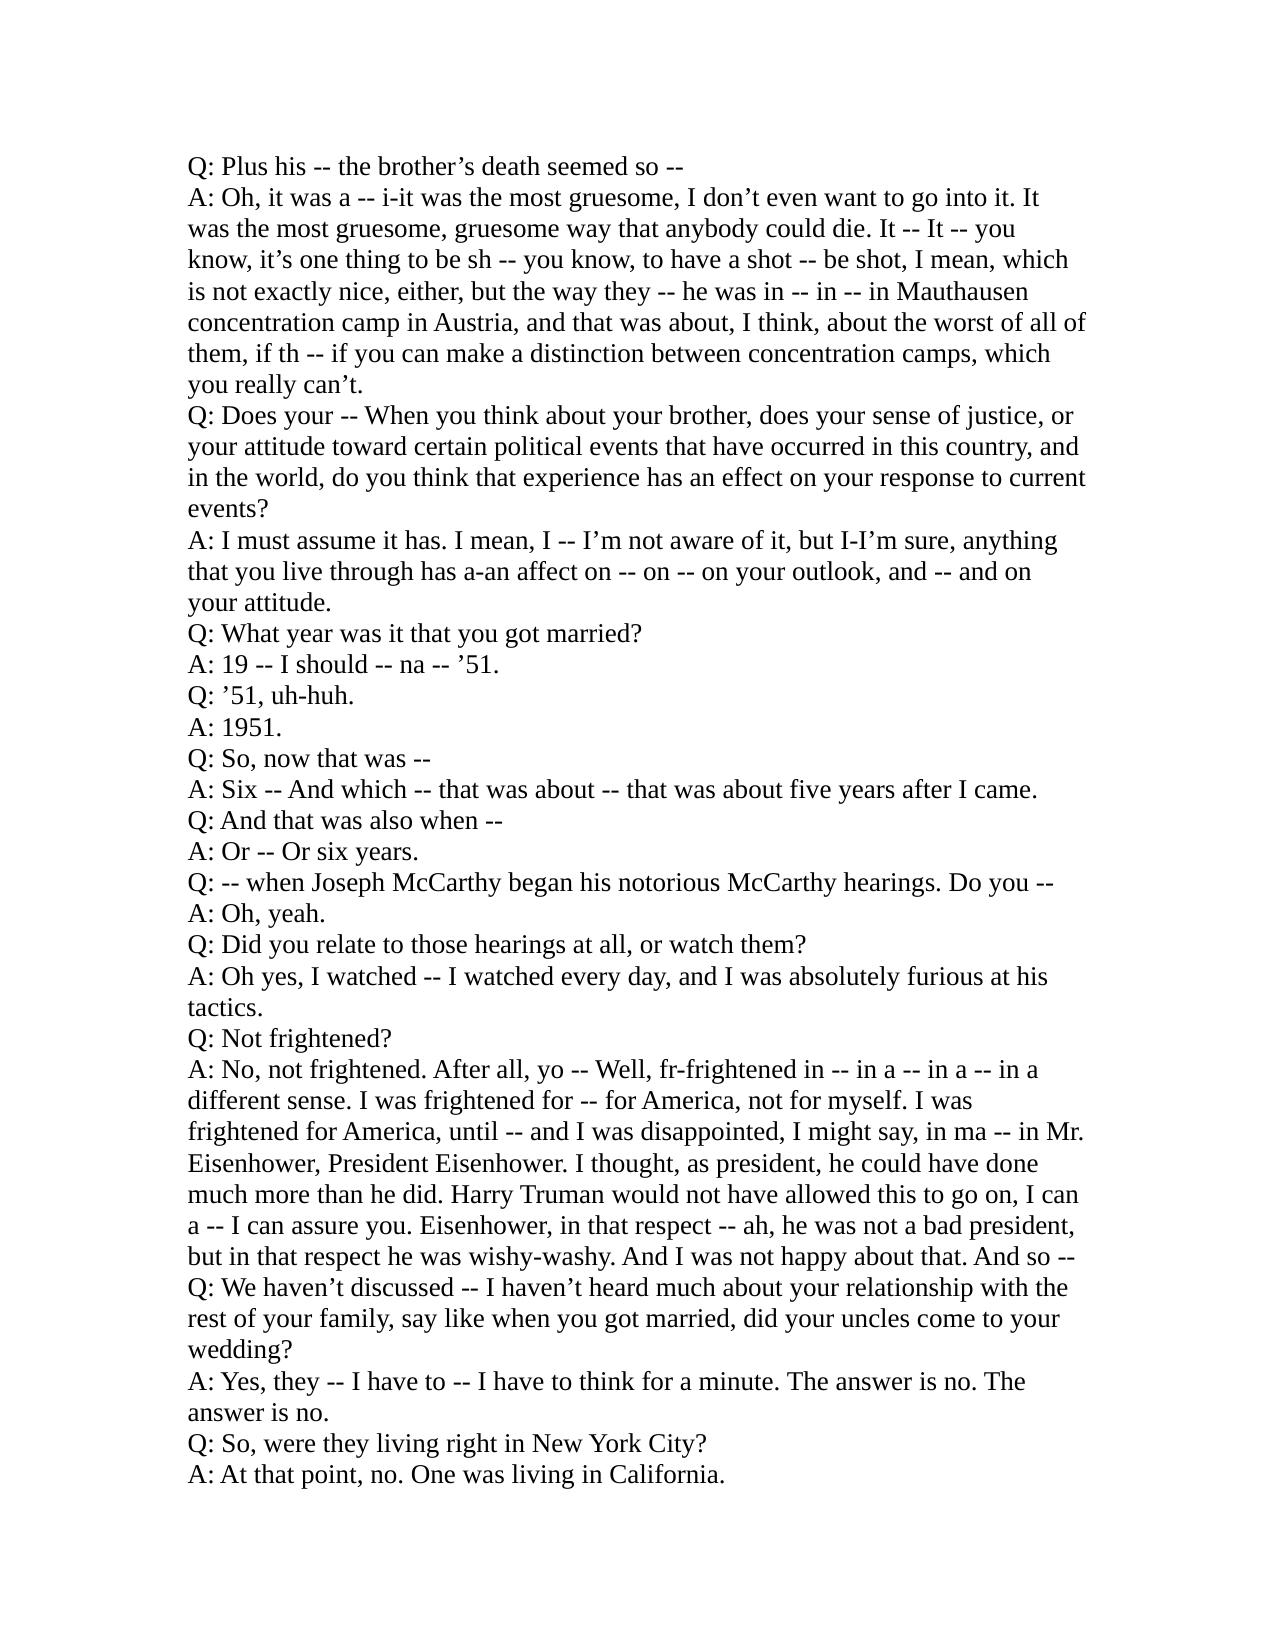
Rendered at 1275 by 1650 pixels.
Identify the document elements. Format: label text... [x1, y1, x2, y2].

text Q: ’51, uh-huh. [187, 679, 1087, 711]
text Q: So, now that was -- [187, 742, 1087, 773]
text Q: So, were they living right in New York City? [187, 1458, 1087, 1489]
text A: 19 -- I should -- na -- ’51. [187, 648, 1087, 679]
text Q: We haven’t discussed -- I haven’t heard much about your relationship with the rest of your family, say like when you got married, did your uncles come to your wedding? [187, 1302, 1087, 1396]
text Q: Does your -- When you think about your brother, does your sense of justice, or your attitude toward certain political events that have occurred in this country, and in the world, do you think that experience has an effect on your response to current events? [187, 399, 1087, 524]
text A: Oh yes, I watched -- I watched every day, and I was absolutely furious at his tactics. [187, 960, 1087, 1022]
text A: No, not frightened. After all, yo -- Well, fr-frightened in -- in a -- in a -- in a different sense. I was frightened for -- for America, not for myself. I was frightened for America, until -- and I was disappointed, I might say, in ma -- in Mr. Eisenhower, President Eisenhower. I thought, as president, he could have done much more than he did. Harry Truman would not have allowed this to go on, I can a -- I can assure you. Eisenhower, in that respect -- ah, he was not a bad president, but in that respect he was wishy-washy. And I was not happy about that. And so -- [187, 1053, 1087, 1302]
text A: Oh, yeah. [187, 897, 1087, 929]
text A: Or -- Or six years. [187, 835, 1087, 866]
text Q: -- when Joseph McCarthy began his notorious McCarthy hearings. Do you -- [187, 866, 1087, 897]
text Q: Plus his -- the brother’s death seemed so -- [187, 150, 1087, 181]
text A: Yes, they -- I have to -- I have to think for a minute. The answer is no. The answer is no. [187, 1396, 1087, 1458]
text Q: Did you relate to those hearings at all, or watch them? [187, 929, 1087, 960]
text Q: And that was also when -- [187, 804, 1087, 835]
text Q: What year was it that you got married? [187, 617, 1087, 648]
text A: Six -- And which -- that was about -- that was about five years after I came. [187, 773, 1087, 804]
text A: Oh, it was a -- i-it was the most gruesome, I don’t even want to go into it. It was the most gruesome, gruesome way that anybody could die. It -- It -- you know, it’s one thing to be sh -- you know, to have a shot -- be shot, I mean, which is not exactly nice, either, but the way they -- he was in -- in -- in Mauthausen concentration camp in Austria, and that was about, I think, about the worst of all of them, if th -- if you can make a distinction between concentration camps, which you really can’t. [187, 181, 1087, 399]
text A: I must assume it has. I mean, I -- I’m not aware of it, but I-I’m sure, anything that you live through has a-an affect on -- on -- on your outlook, and -- and on your attitude. [187, 524, 1087, 617]
text Q: Not frightened? [187, 1022, 1087, 1053]
text A: 1951. [187, 711, 1087, 742]
